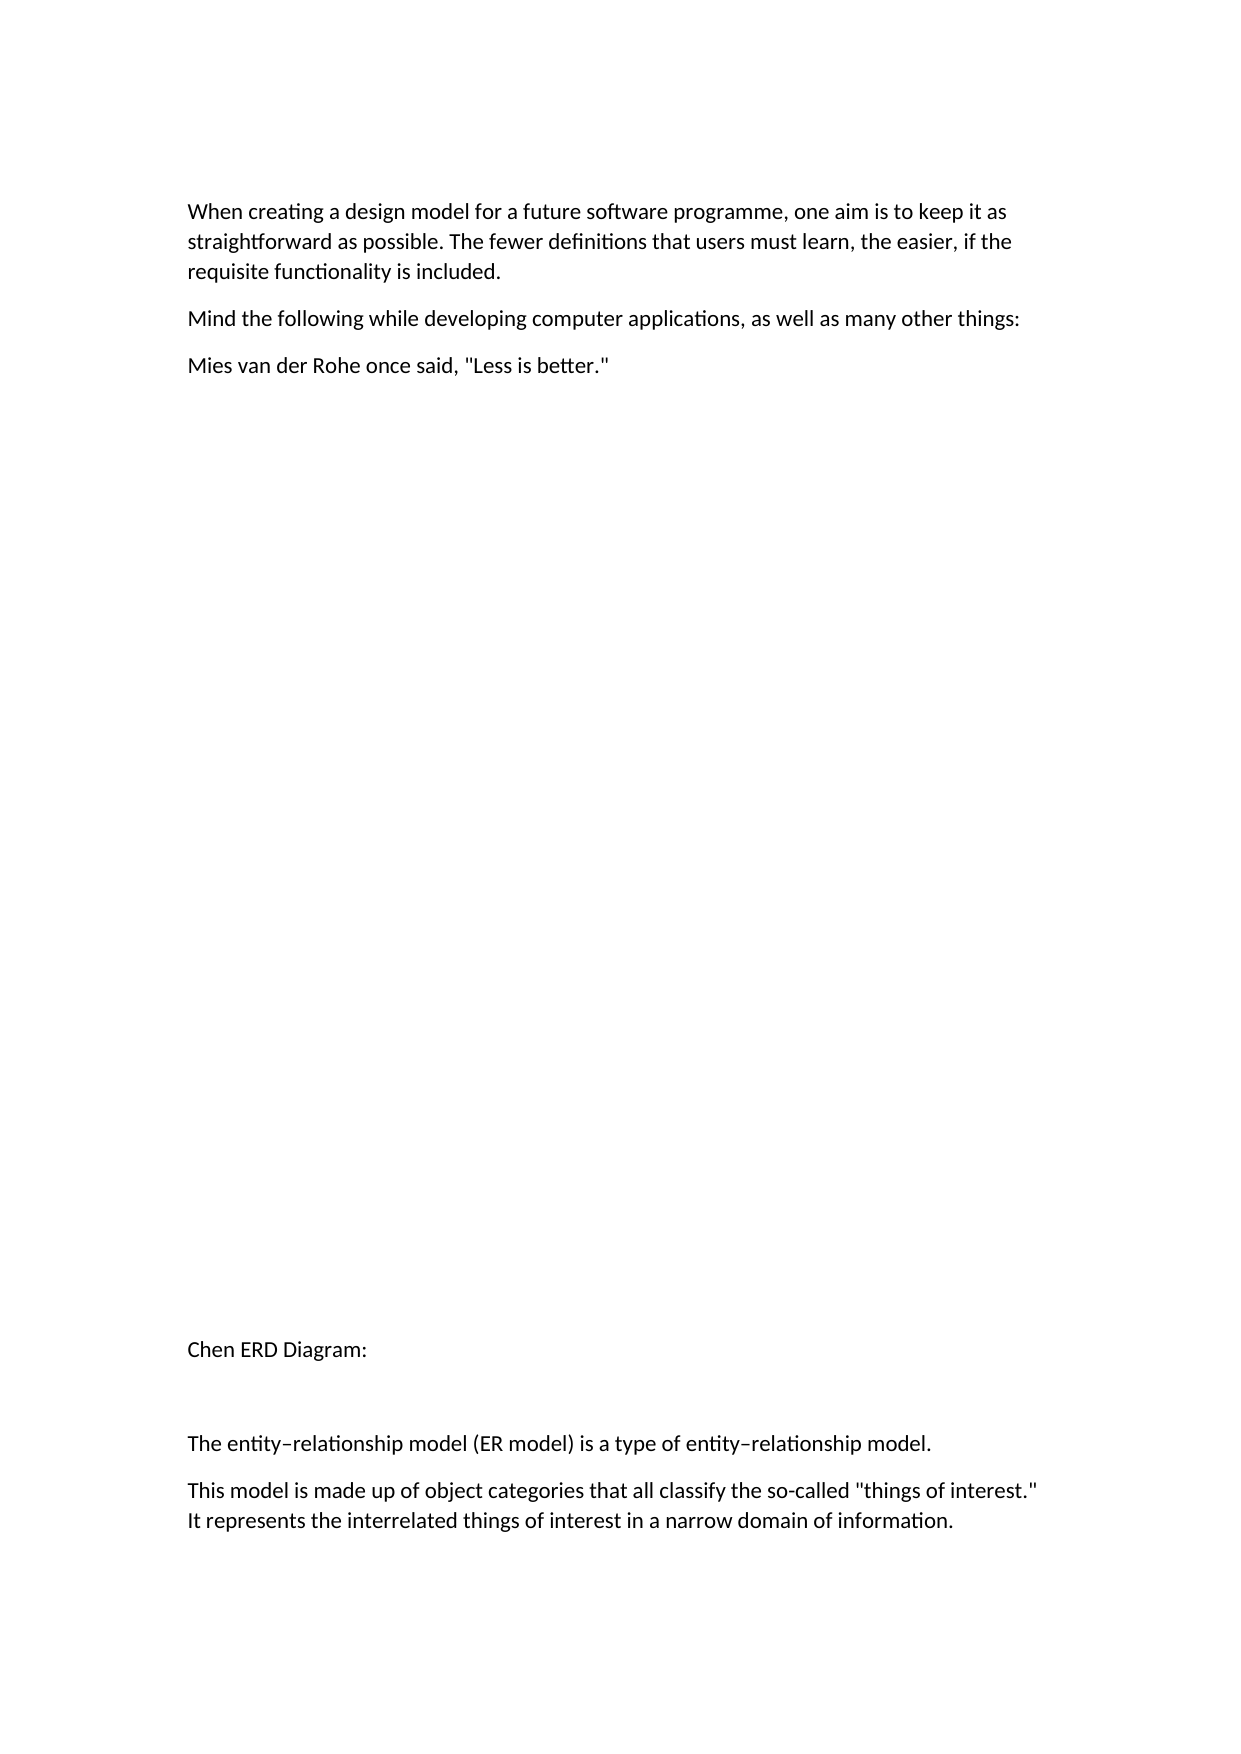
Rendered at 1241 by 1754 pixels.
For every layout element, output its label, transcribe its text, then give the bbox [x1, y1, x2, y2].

text When creating a design model for a future software programme, one aim is to keep it as straightforward as possible. The fewer definitions that users must learn, the easier, if the requisite functionality is included. [187, 197, 1053, 285]
text The entity–relationship model (ER model) is a type of entity–relationship model. [187, 1429, 1053, 1457]
text Chen ERD Diagram: [187, 1335, 1053, 1363]
text This model is made up of object categories that all classify the so-called "things of interest." It represents the interrelated things of interest in a narrow domain of information. [187, 1476, 1053, 1534]
text Mies van der Rohe once said, "Less is better." [187, 351, 1053, 379]
text Mind the following while developing computer applications, as well as many other things: [187, 304, 1053, 332]
